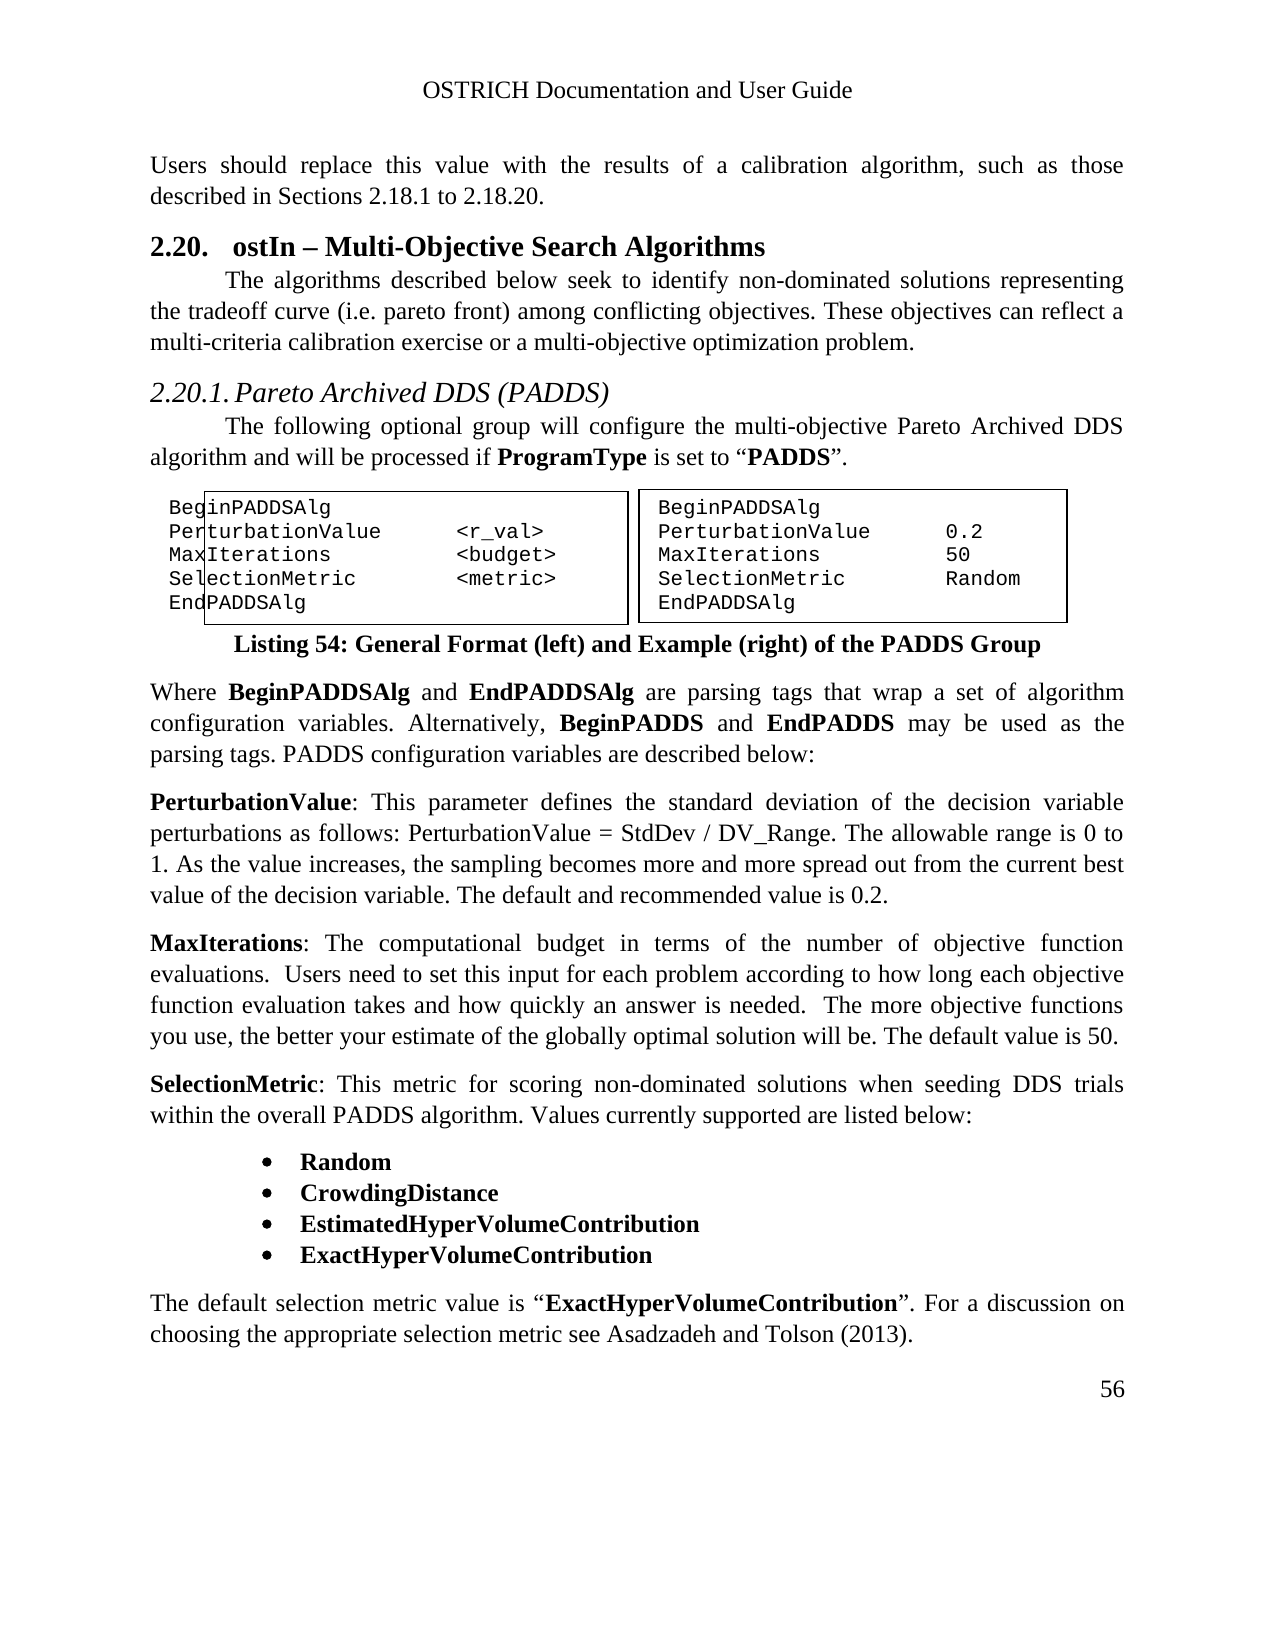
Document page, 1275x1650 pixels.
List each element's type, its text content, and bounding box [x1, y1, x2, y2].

list EstimatedHyperVolumeContribution [262, 1209, 1125, 1238]
text The default selection metric value is “ExactHyperVolumeContribution”. For a discussion on choosing the appropriate selection metric see Asadzadeh and Tolson (2013). [150, 1288, 1125, 1348]
text MaxIterations: The computational budget in terms of the number of objective function evaluations. Users need to set this input for each problem according to how long each objective function evaluation takes and how quickly an answer is needed. The more objective functions you use, the better your estimate of the globally optimal solution will be. The default value is 50. [150, 928, 1125, 1050]
subtitle ostIn – Multi-Objective Search Algorithms [150, 229, 1125, 262]
subtitle Pareto Archived DDS (PADDS) [150, 375, 1125, 408]
list CrowdingDistance [262, 1178, 1125, 1207]
list ExactHyperVolumeContribution [262, 1241, 1125, 1269]
text The following optional group will configure the multi-objective Pareto Archived DDS algorithm and will be processed if ProgramType is set to “PADDS”. [150, 411, 1125, 471]
text PerturbationValue: This parameter defines the standard deviation of the decision variable perturbations as follows: PerturbationValue = StdDev / DV_Range. The allowable range is 0 to 1. As the value increases, the sampling becomes more and more spread out from the current best value of the decision variable. The default and recommended value is 0.2. [150, 787, 1125, 909]
text The algorithms described below seek to identify non-dominated solutions representing the tradeoff curve (i.e. pareto front) among conflicting objectives. These objectives can reflect a multi-criteria calibration exercise or a multi-objective optimization problem. [150, 265, 1125, 356]
text SelectionMetric: This metric for scoring non-dominated solutions when seeding DDS trials within the overall PADDS algorithm. Values currently supported are listed below: [150, 1069, 1125, 1128]
text Listing 54: General Format (left) and Example (right) of the PADDS Group [150, 629, 1125, 658]
list Random [262, 1147, 1125, 1176]
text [150, 150, 1125, 210]
text Where BeginPADDSAlg and EndPADDSAlg are parsing tags that wrap a set of algorithm configuration variables. Alternatively, BeginPADDS and EndPADDS may be used as the parsing tags. PADDS configuration variables are described below: [150, 677, 1125, 768]
